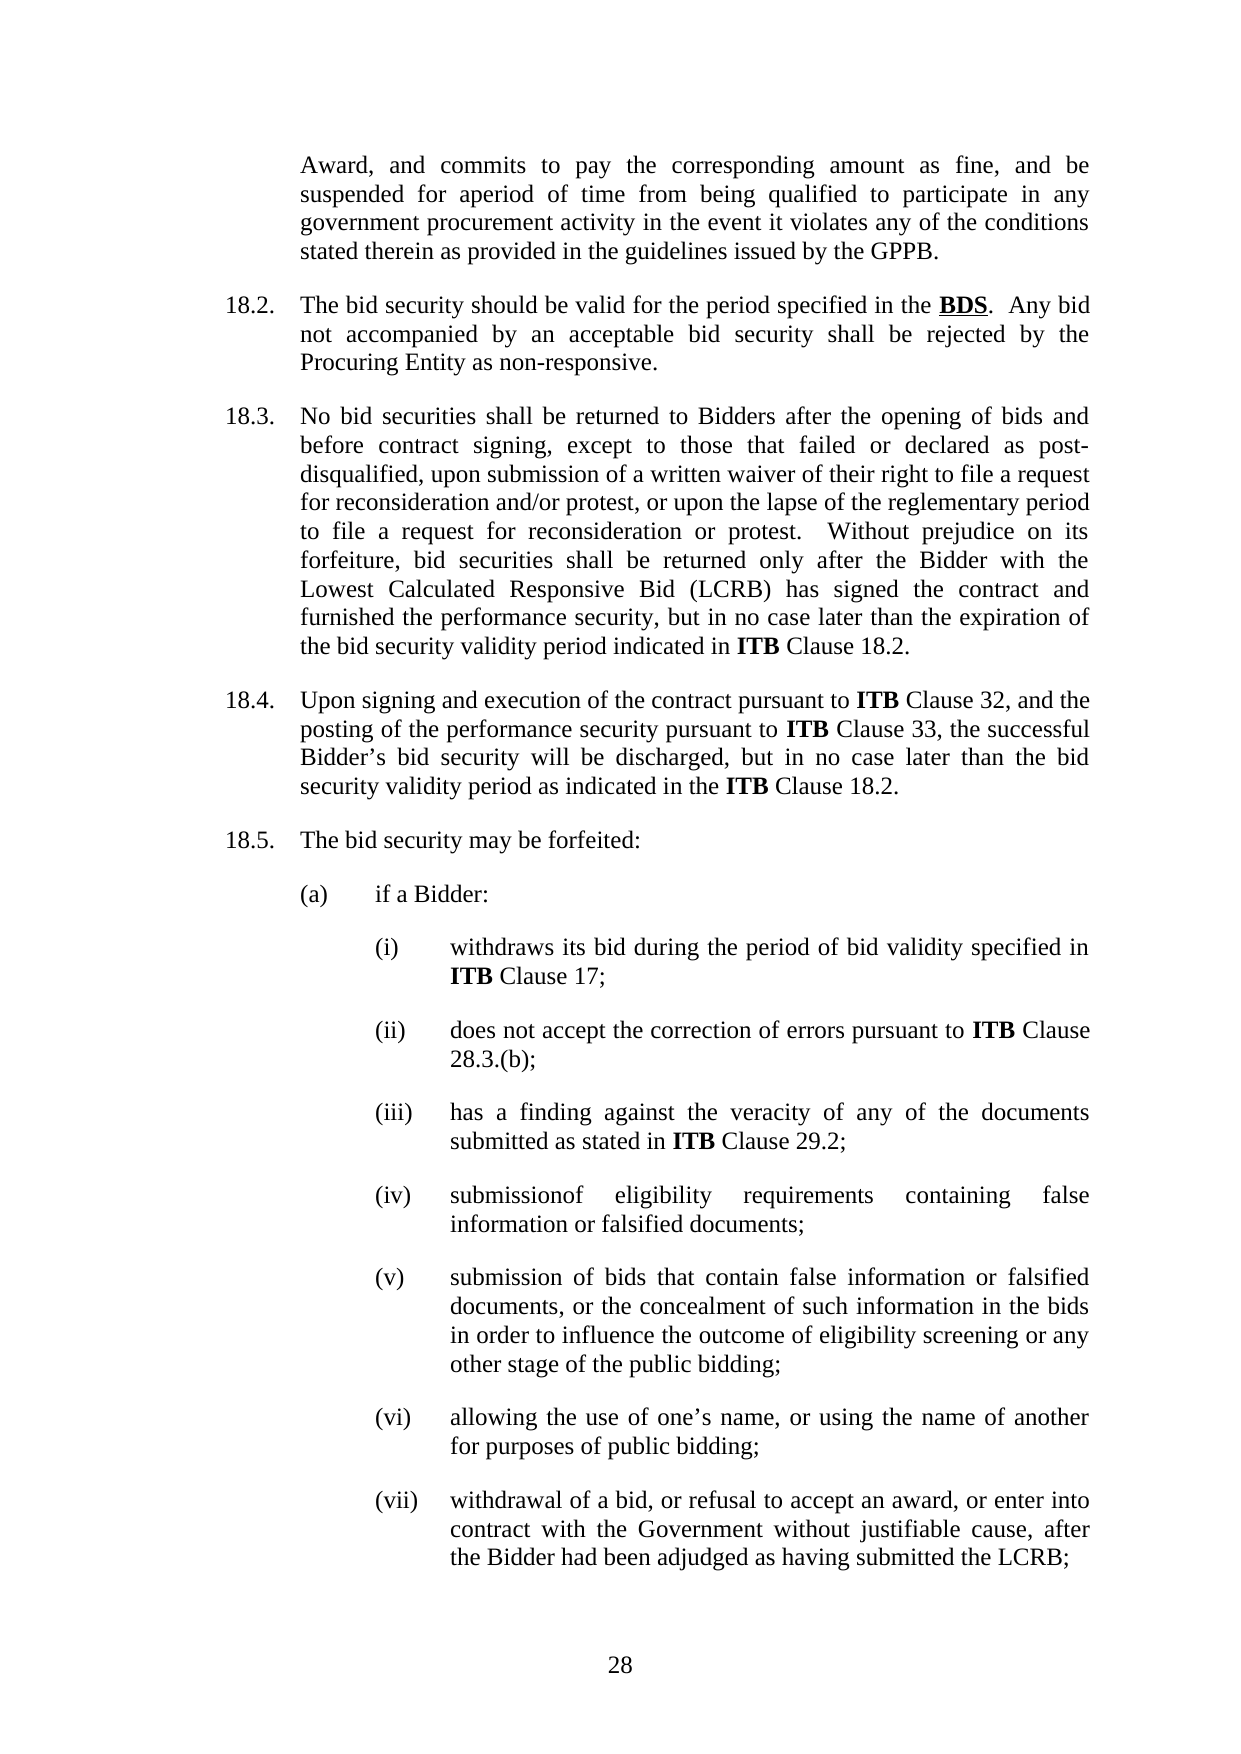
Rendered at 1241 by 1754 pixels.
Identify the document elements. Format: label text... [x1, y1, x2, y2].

list submissionof eligibility requirements containing false information or falsified documents; [375, 1180, 1090, 1237]
list allowing the use of one’s name, or using the name of another for purposes of public bidding; [375, 1402, 1090, 1460]
list withdrawal of a bid, or refusal to accept an award, or enter into contract with the Government without justifiable cause, after the Bidder had been adjudged as having submitted the LCRB; [375, 1485, 1090, 1571]
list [300, 150, 1090, 265]
list if a Bidder: [300, 879, 1090, 907]
list submission of bids that contain false information or falsified documents, or the concealment of such information in the bids in order to influence the outcome of eligibility screening or any other stage of the public bidding; [375, 1262, 1090, 1377]
list has a finding against the veracity of any of the documents submitted as stated in ITB Clause 29.2; [375, 1097, 1090, 1155]
text The bid security should be valid for the period specified in the BDS. Any bid not accompanied by an acceptable bid security shall be rejected by the Procuring Entity as non-responsive. [225, 290, 1090, 376]
text The bid security may be forfeited: [225, 825, 1090, 854]
